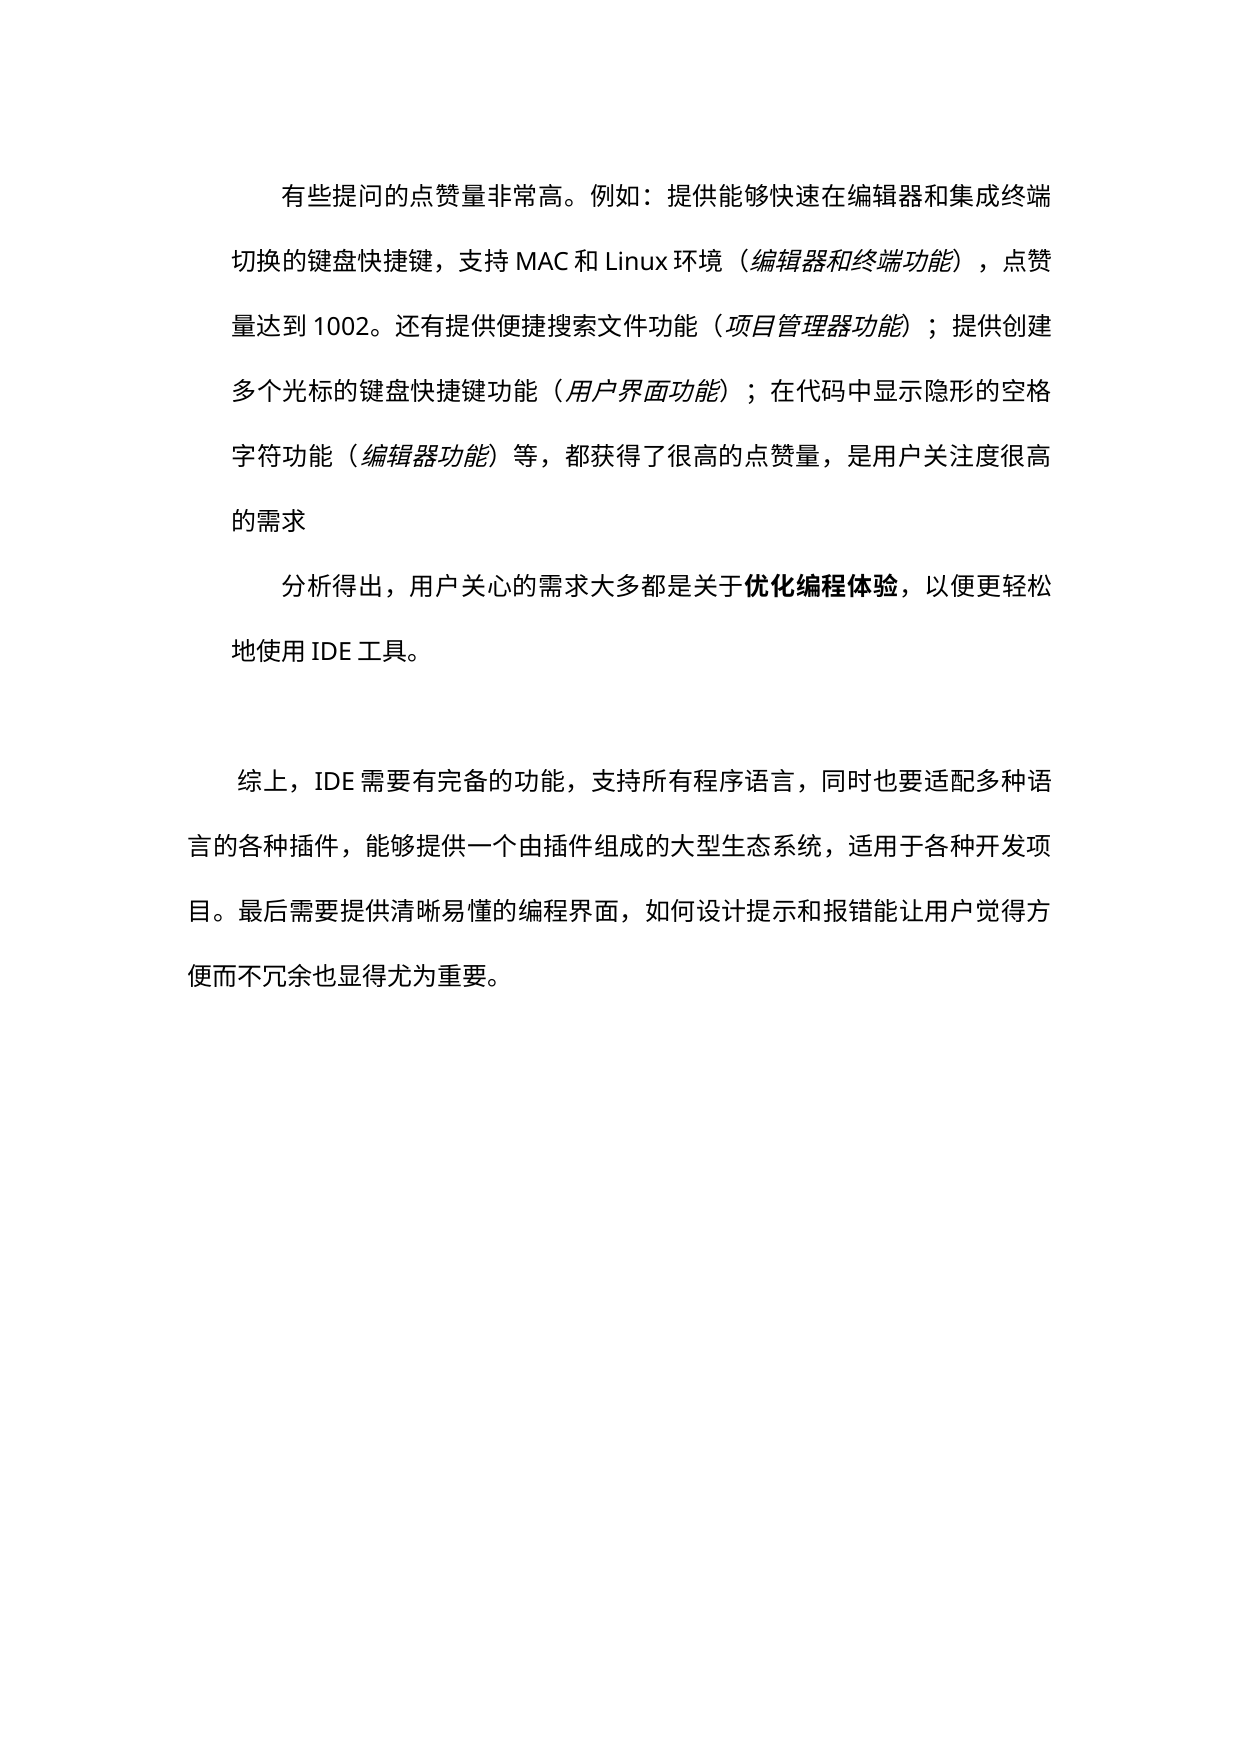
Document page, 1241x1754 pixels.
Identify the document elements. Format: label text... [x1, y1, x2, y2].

text 有些提问的点赞量非常高。例如：提供能够快速在编辑器和集成终端切换的键盘快捷键，支持MAC和Linux环境（编辑器和终端功能），点赞量达到1002。还有提供便捷搜索文件功能（项目管理器功能）；提供创建多个光标的键盘快捷键功能（用户界面功能）；在代码中显示隐形的空格字符功能（编辑器功能）等，都获得了很高的点赞量，是用户关注度很高的需求 [231, 162, 1053, 552]
text 综上，IDE需要有完备的功能，支持所有程序语言，同时也要适配多种语言的各种插件，能够提供一个由插件组成的大型生态系统，适用于各种开发项目。最后需要提供清晰易懂的编程界面，如何设计提示和报错能让用户觉得方便而不冗余也显得尤为重要。 [187, 747, 1053, 1007]
text 分析得出，用户关心的需求大多都是关于优化编程体验，以便更轻松地使用IDE工具。 [231, 552, 1053, 682]
